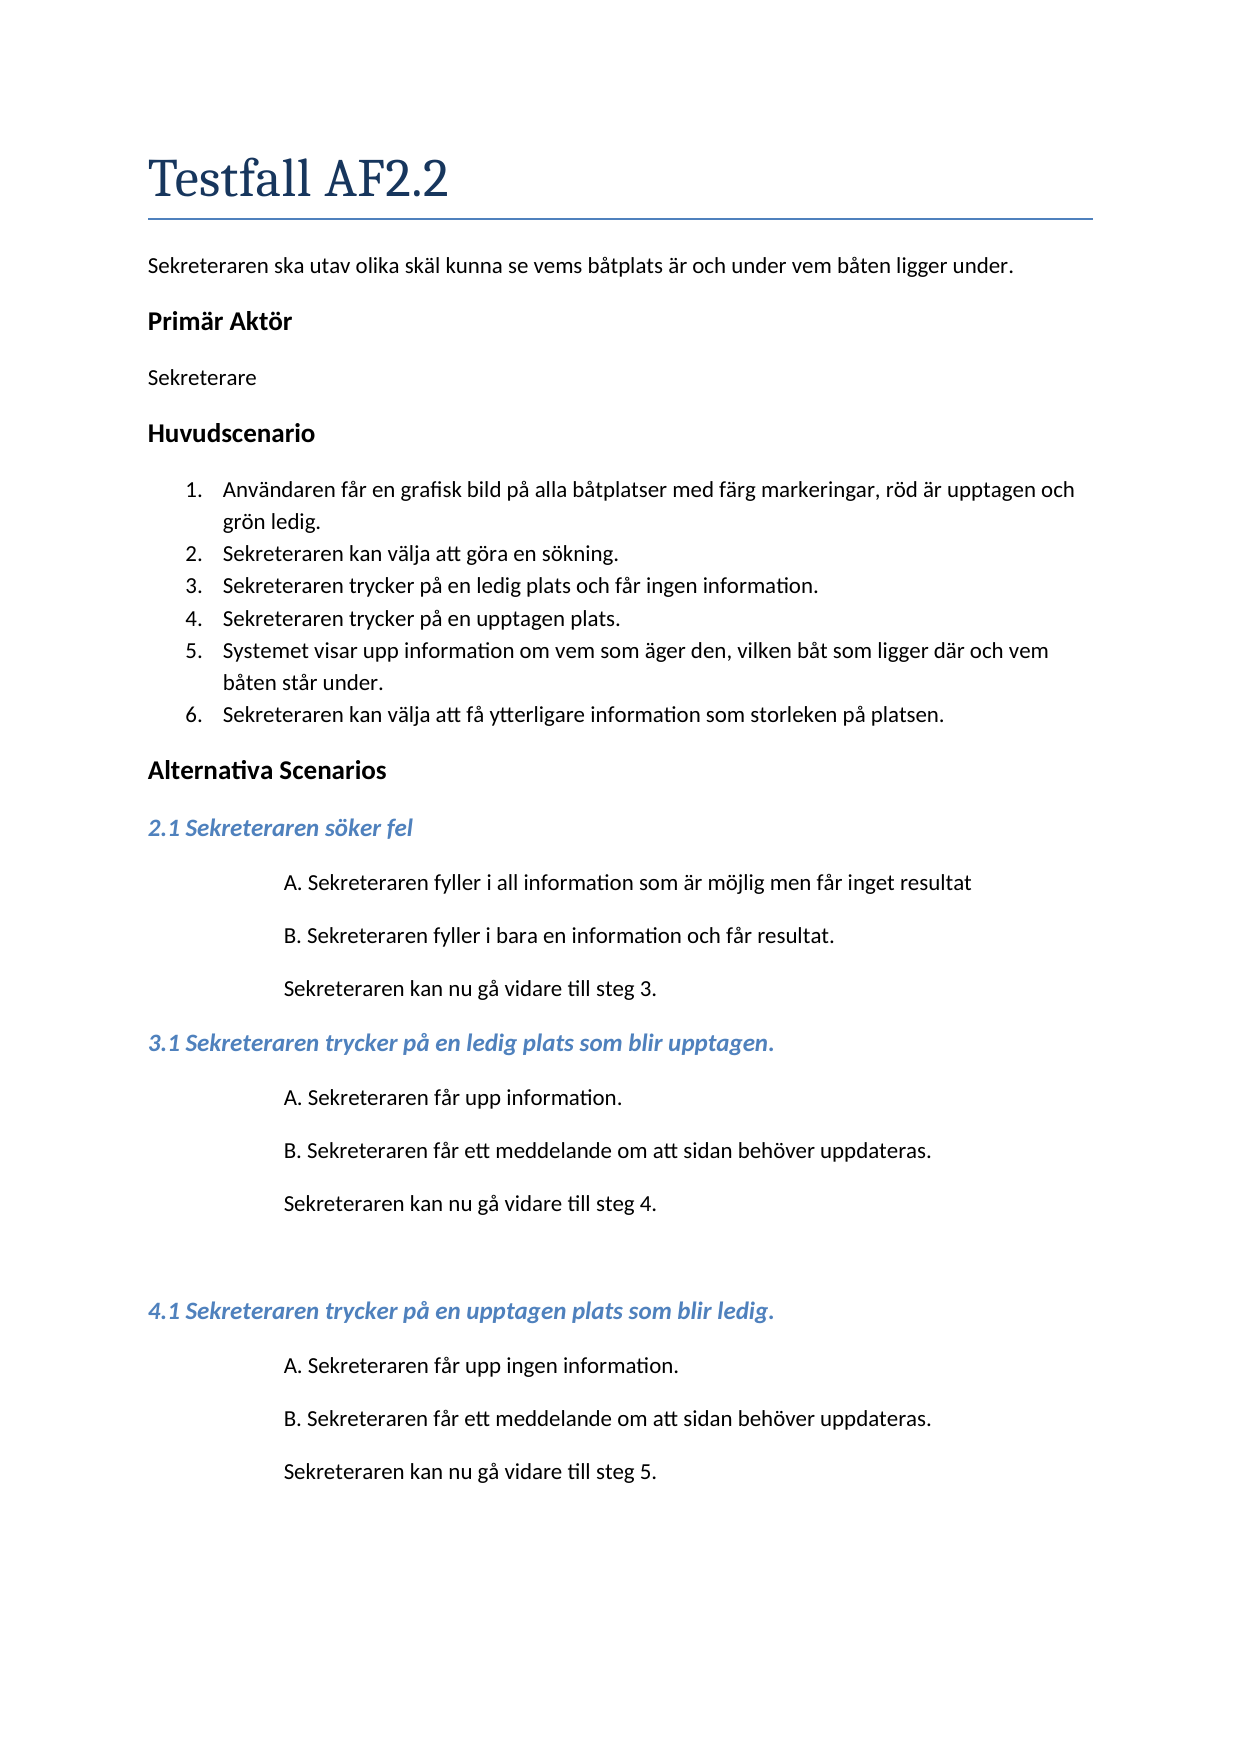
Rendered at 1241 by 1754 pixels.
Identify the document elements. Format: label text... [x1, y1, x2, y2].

text Alternativa Scenarios [148, 753, 1093, 786]
text 2.1 Sekreteraren söker fel [148, 812, 1093, 843]
text Sekreterare [148, 363, 1093, 391]
list Sekreteraren kan välja att göra en sökning. [185, 539, 1093, 567]
text A. Sekreteraren får upp ingen information. [148, 1351, 1093, 1379]
list Sekreteraren kan välja att få ytterligare information som storleken på platsen. [185, 700, 1093, 728]
text Primär Aktör [148, 304, 1093, 338]
list Användaren får en grafisk bild på alla båtplatser med färg markeringar, röd är upptagen och grön ledig. [185, 475, 1093, 535]
title Testfall AF2.2 [148, 148, 1093, 218]
text Huvudscenario [148, 416, 1093, 449]
list Sekreteraren trycker på en upptagen plats. [185, 604, 1093, 632]
list Sekreteraren trycker på en ledig plats och får ingen information. [185, 572, 1093, 600]
text 4.1 Sekreteraren trycker på en upptagen plats som blir ledig. [148, 1295, 1093, 1326]
text Sekreteraren kan nu gå vidare till steg 4. [148, 1189, 1093, 1217]
text Sekreteraren ska utav olika skäl kunna se vems båtplats är och under vem båten ligger under. [148, 252, 1093, 279]
list Systemet visar upp information om vem som äger den, vilken båt som ligger där och vem båten står under. [185, 636, 1093, 696]
text B. Sekreteraren fyller i bara en information och får resultat. [148, 921, 1093, 949]
text A. Sekreteraren får upp information. [148, 1083, 1093, 1111]
text B. Sekreteraren får ett meddelande om att sidan behöver uppdateras. [148, 1404, 1093, 1432]
text A. Sekreteraren fyller i all information som är möjlig men får inget resultat [148, 868, 1093, 896]
text Sekreteraren kan nu gå vidare till steg 3. [148, 974, 1093, 1002]
text Sekreteraren kan nu gå vidare till steg 5. [148, 1457, 1093, 1485]
text B. Sekreteraren får ett meddelande om att sidan behöver uppdateras. [148, 1136, 1093, 1164]
text 3.1 Sekreteraren trycker på en ledig plats som blir upptagen. [148, 1027, 1093, 1058]
